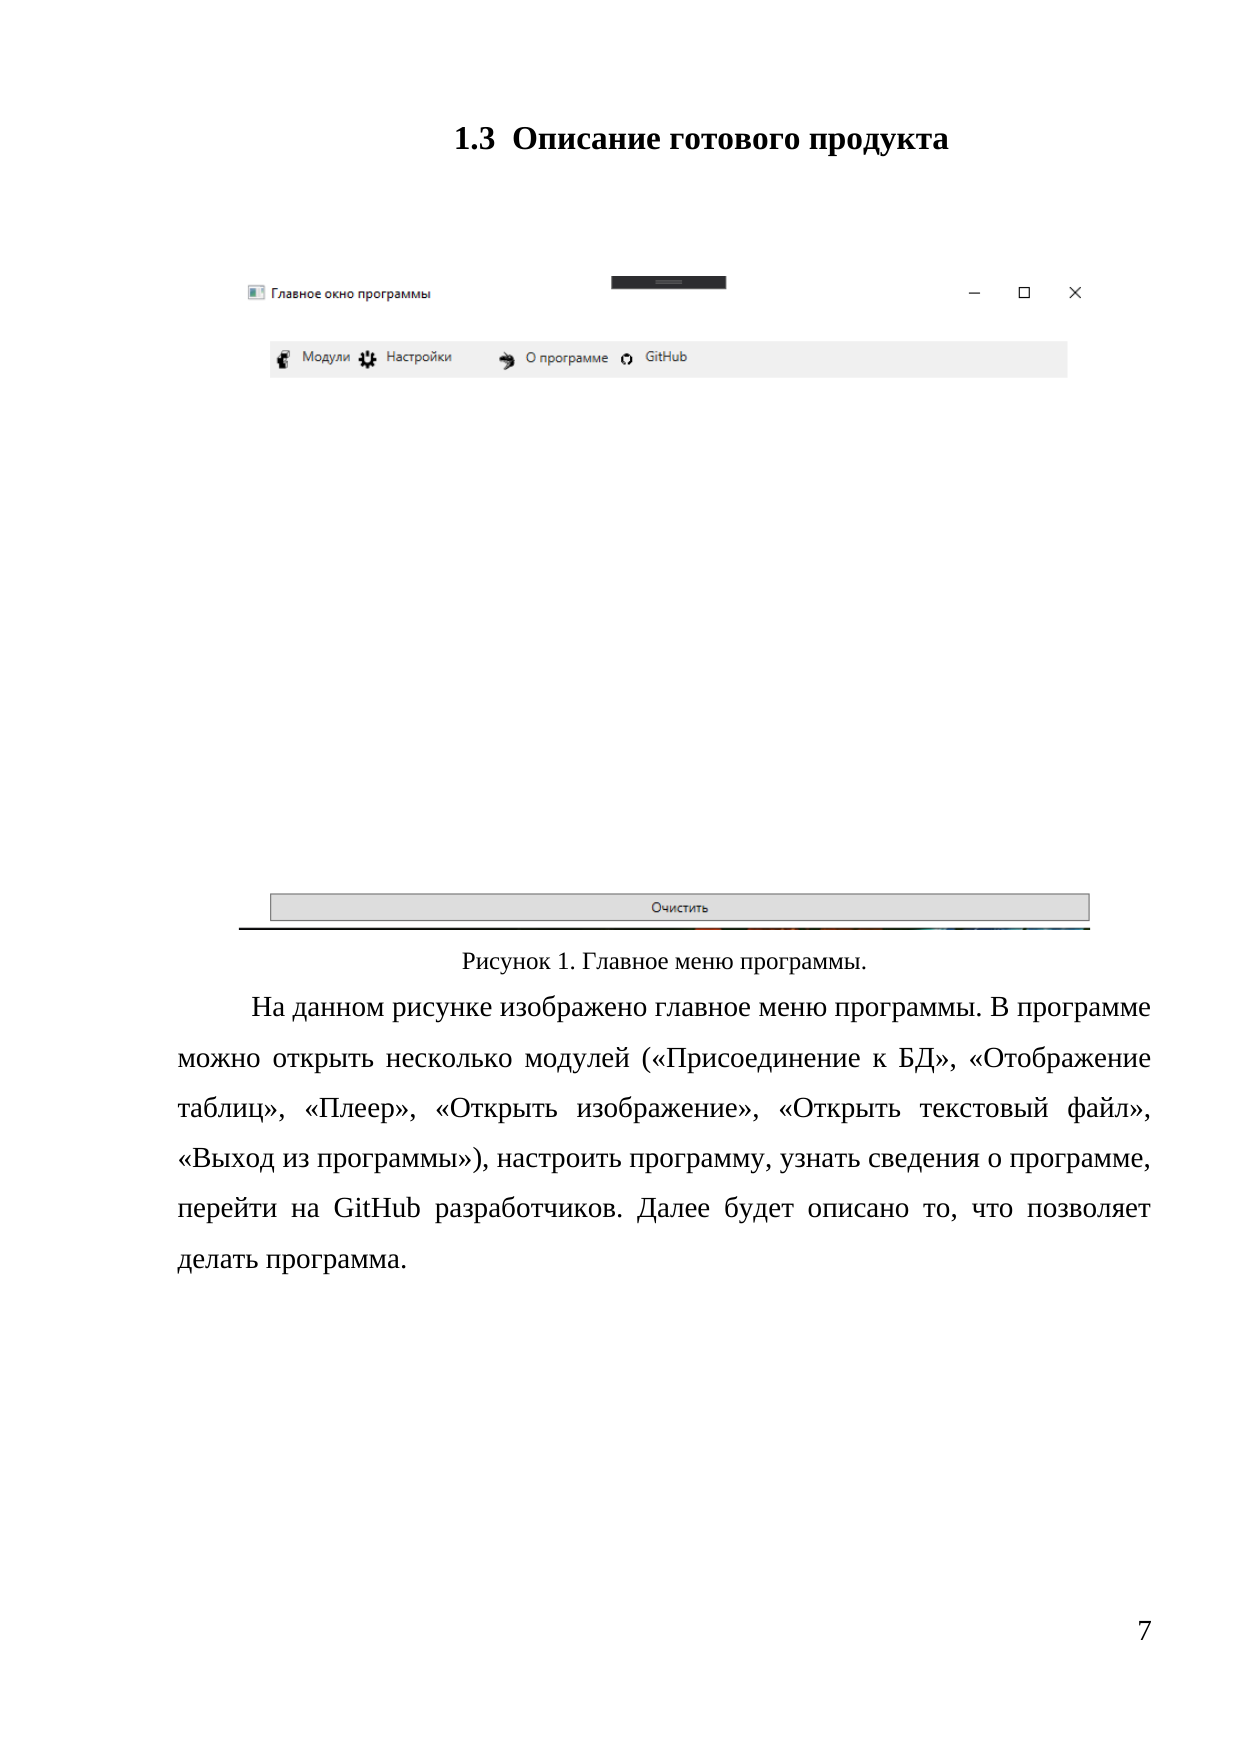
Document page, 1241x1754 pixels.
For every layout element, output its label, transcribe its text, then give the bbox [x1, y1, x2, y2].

picture [238, 276, 1091, 930]
text Рисунок 1. Главное меню программы. [177, 946, 1152, 975]
text 1.3 Описание готового продукта [177, 118, 1152, 156]
text На данном рисунке изображено главное меню программы. В программе можно открыть несколько модулей («Присоединение к БД», «Отображение таблиц», «Плеер», «Открыть изображение», «Открыть текстовый файл», «Выход из программы»), настроить программу, узнать сведения о программе, перейти на GitHub разработчиков. Далее будет описано то, что позволяет делать программа. [177, 989, 1152, 1274]
